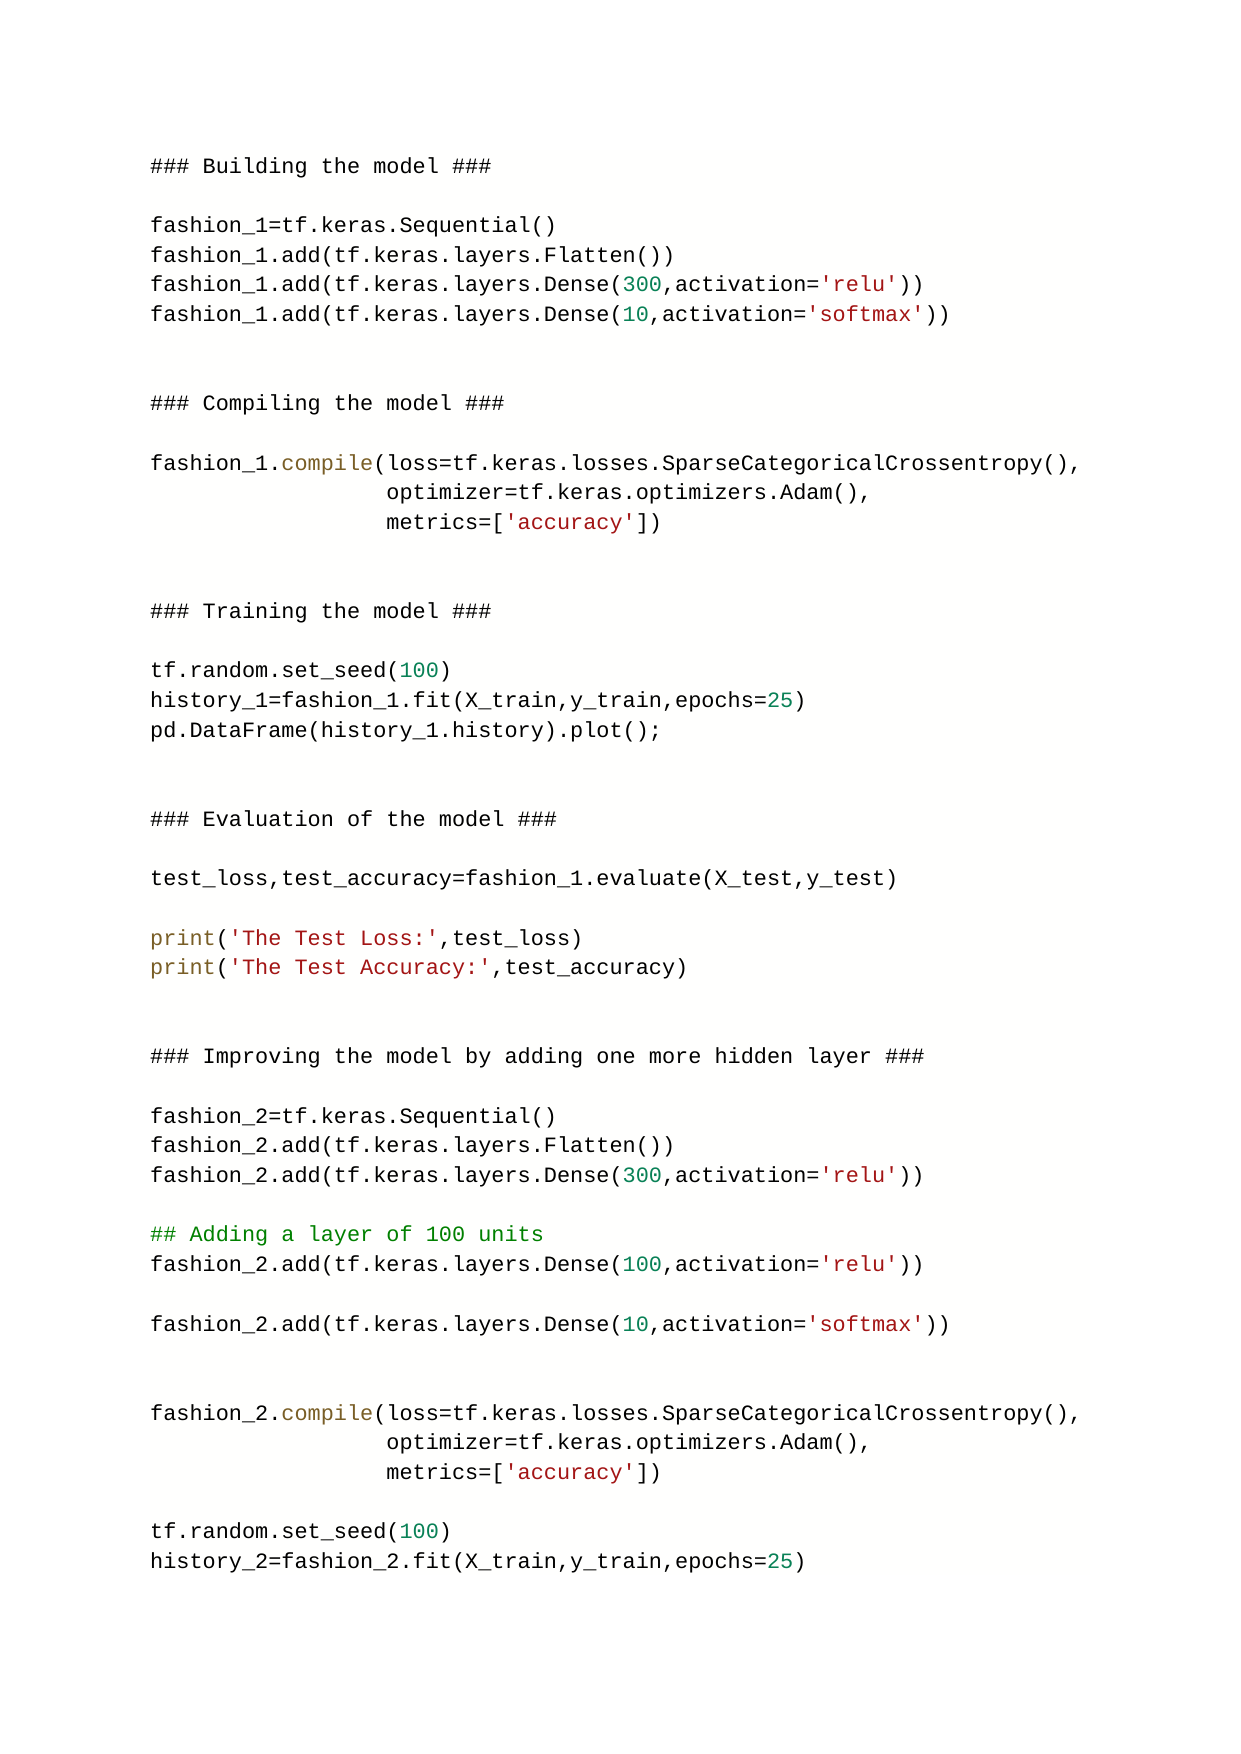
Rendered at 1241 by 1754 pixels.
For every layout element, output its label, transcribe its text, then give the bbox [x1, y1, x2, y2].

text fashion_1.add(tf.keras.layers.Dense(10,activation='softmax')) [150, 298, 1090, 328]
text fashion_2.add(tf.keras.layers.Flatten()) [150, 1130, 1090, 1159]
text optimizer=tf.keras.optimizers.Adam(), [150, 1427, 1090, 1456]
text history_2=fashion_2.fit(X_train,y_train,epochs=25) [150, 1545, 1090, 1575]
text fashion_2.add(tf.keras.layers.Dense(300,activation='relu')) [150, 1159, 1090, 1189]
text test_loss,test_accuracy=fashion_1.evaluate(X_test,y_test) [150, 862, 1090, 892]
text ### Training the model ### [150, 595, 1090, 625]
text fashion_2.add(tf.keras.layers.Dense(10,activation='softmax')) [150, 1308, 1090, 1337]
text ### Improving the model by adding one more hidden layer ### [150, 1041, 1090, 1070]
text tf.random.set_seed(100) [150, 1516, 1090, 1545]
text fashion_2.add(tf.keras.layers.Dense(100,activation='relu')) [150, 1248, 1090, 1278]
text optimizer=tf.keras.optimizers.Adam(), [150, 477, 1090, 506]
text fashion_2.compile(loss=tf.keras.losses.SparseCategoricalCrossentropy(), [150, 1397, 1090, 1427]
text ### Compiling the model ### [150, 387, 1090, 417]
text fashion_1=tf.keras.Sequential() [150, 209, 1090, 239]
text pd.DataFrame(history_1.history).plot(); [150, 714, 1090, 744]
text tf.random.set_seed(100) [150, 655, 1090, 684]
text metrics=['accuracy']) [150, 1456, 1090, 1486]
text history_1=fashion_1.fit(X_train,y_train,epochs=25) [150, 684, 1090, 714]
text ### Evaluation of the model ### [150, 803, 1090, 833]
text print('The Test Accuracy:',test_accuracy) [150, 952, 1090, 981]
text ## Adding a layer of 100 units [150, 1219, 1090, 1248]
text print('The Test Loss:',test_loss) [150, 922, 1090, 952]
text ### Building the model ### [150, 150, 1090, 180]
text fashion_1.add(tf.keras.layers.Flatten()) [150, 239, 1090, 269]
text fashion_1.add(tf.keras.layers.Dense(300,activation='relu')) [150, 269, 1090, 298]
text fashion_2=tf.keras.Sequential() [150, 1100, 1090, 1130]
text metrics=['accuracy']) [150, 506, 1090, 536]
text fashion_1.compile(loss=tf.keras.losses.SparseCategoricalCrossentropy(), [150, 447, 1090, 477]
